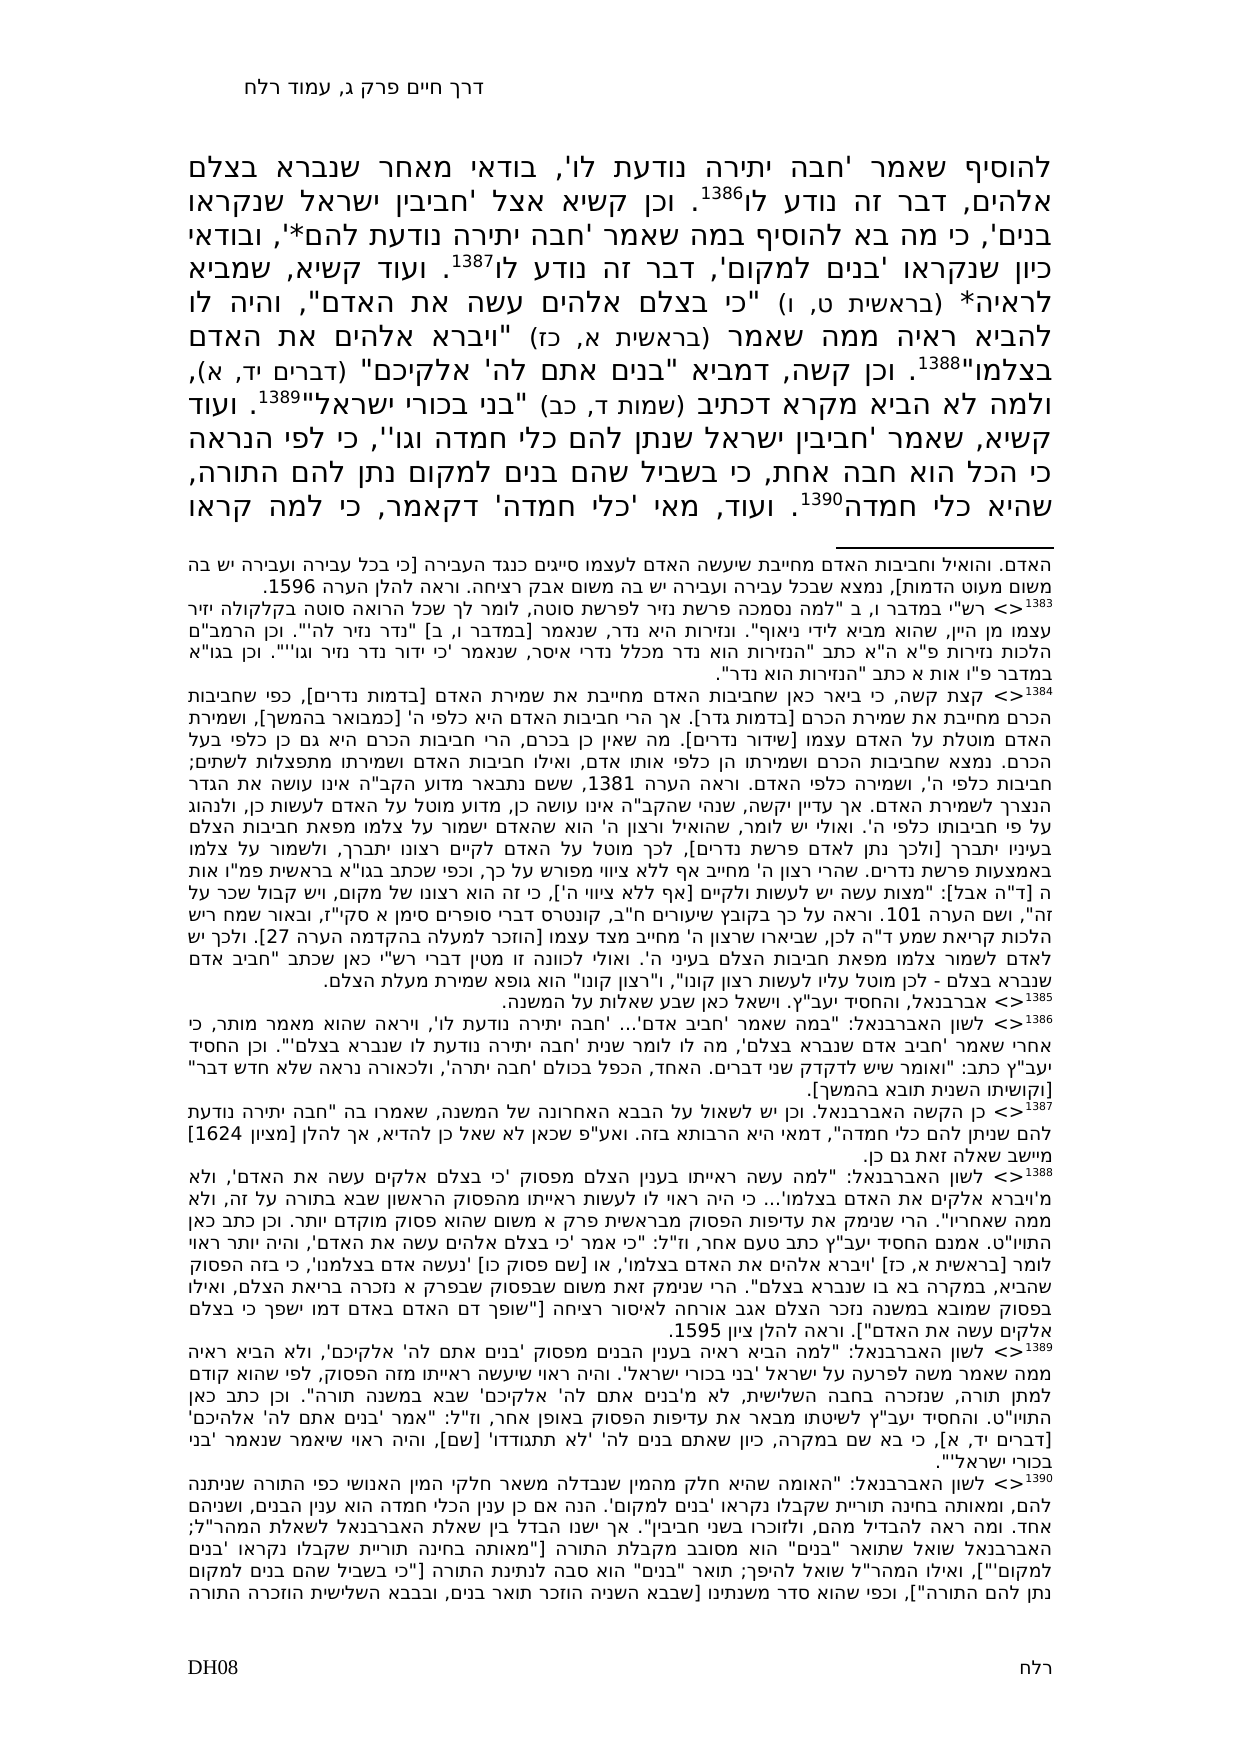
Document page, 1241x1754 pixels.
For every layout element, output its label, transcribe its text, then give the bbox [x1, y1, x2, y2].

text #חביב האדם=. מקשין על זה, שאמר 'חביב האדם שנברא בצלם אלקים וגו'', ואחר כך אמר 'חבה יתירה נודעת לו וכו'', מה בא להוסיף שאמר 'חבה יתירה נודעת לו', בודאי מאחר שנברא בצלם אלהים, דבר זה נודע לו. וכן קשיא אצל 'חביבין ישראל שנקראו בנים', כי מה בא להוסיף במה שאמר 'חבה יתירה נודעת להם*', ובודאי כיון שנקראו 'בנים למקום', דבר זה נודע לו. ועוד קשיא, שמביא לראיה* (בראשית ט, ו) "כי בצלם אלהים עשה את האדם", והיה לו להביא ראיה ממה שאמר (בראשית א, כז) "ויברא אלהים את האדם בצלמו". וכן קשה, דמביא "בנים אתם לה' אלקיכם" (דברים יד, א), ולמה לא הביא מקרא דכתיב (שמות ד, כב) "בני בכורי ישראל". ועוד קשיא, שאמר 'חביבין ישראל שנתן להם כלי חמדה וגו'', כי לפי הנראה כי הכל הוא חבה אחת, כי בשביל שהם בנים למקום נתן להם התורה, שהיא כלי חמדה. ועוד, מאי 'כלי חמדה' דקאמר, כי למה קראו התורה 'כלי חמדה'. ועוד, עיקר הפירוש של "בצלם אלהים עשה* האדם", לא ידענו מה הוא הצלם הזה. שאם פירוש הצלם תאר הגוף, דבר זה אין לומר כלל שיהיה מיוחס אל השם יתברך תאר וצורת הגוף. ואם פירושו שנברא האדם בצלם אלקים, היינו השכל שבאדם, וכמו שפירש הרמב"ם ז"ל הצלם שנזכר בכתוב. דבר זה אין מוכח כך, כי מה שנאמר כאן 'חביב האדם' על כרחך פירושו שהוא חביב אף מן המלאכים, כי מה שהאדם חביב מן הבהמה, וכי דבר זה צריך לומר, ועל כרחך פירושו שהאדם חביב אף מן המלאכים, וכמו שיתבאר. ובודאי יש במלאכים דעת וחכמה. ואפילו אם תאמר כי לא בא לומר רק כי יש לאדם המעלה היתירה שהוא בתחתונים, מכל מקום היה זה נכלל במה שאמר 'חביב האדם שנתן להם התורה', שהתורה בודאי חכמה ודעת. ולכך מוכרח לומר כי דבר זה ענין בפני עצמו. [187, 150, 1053, 523]
